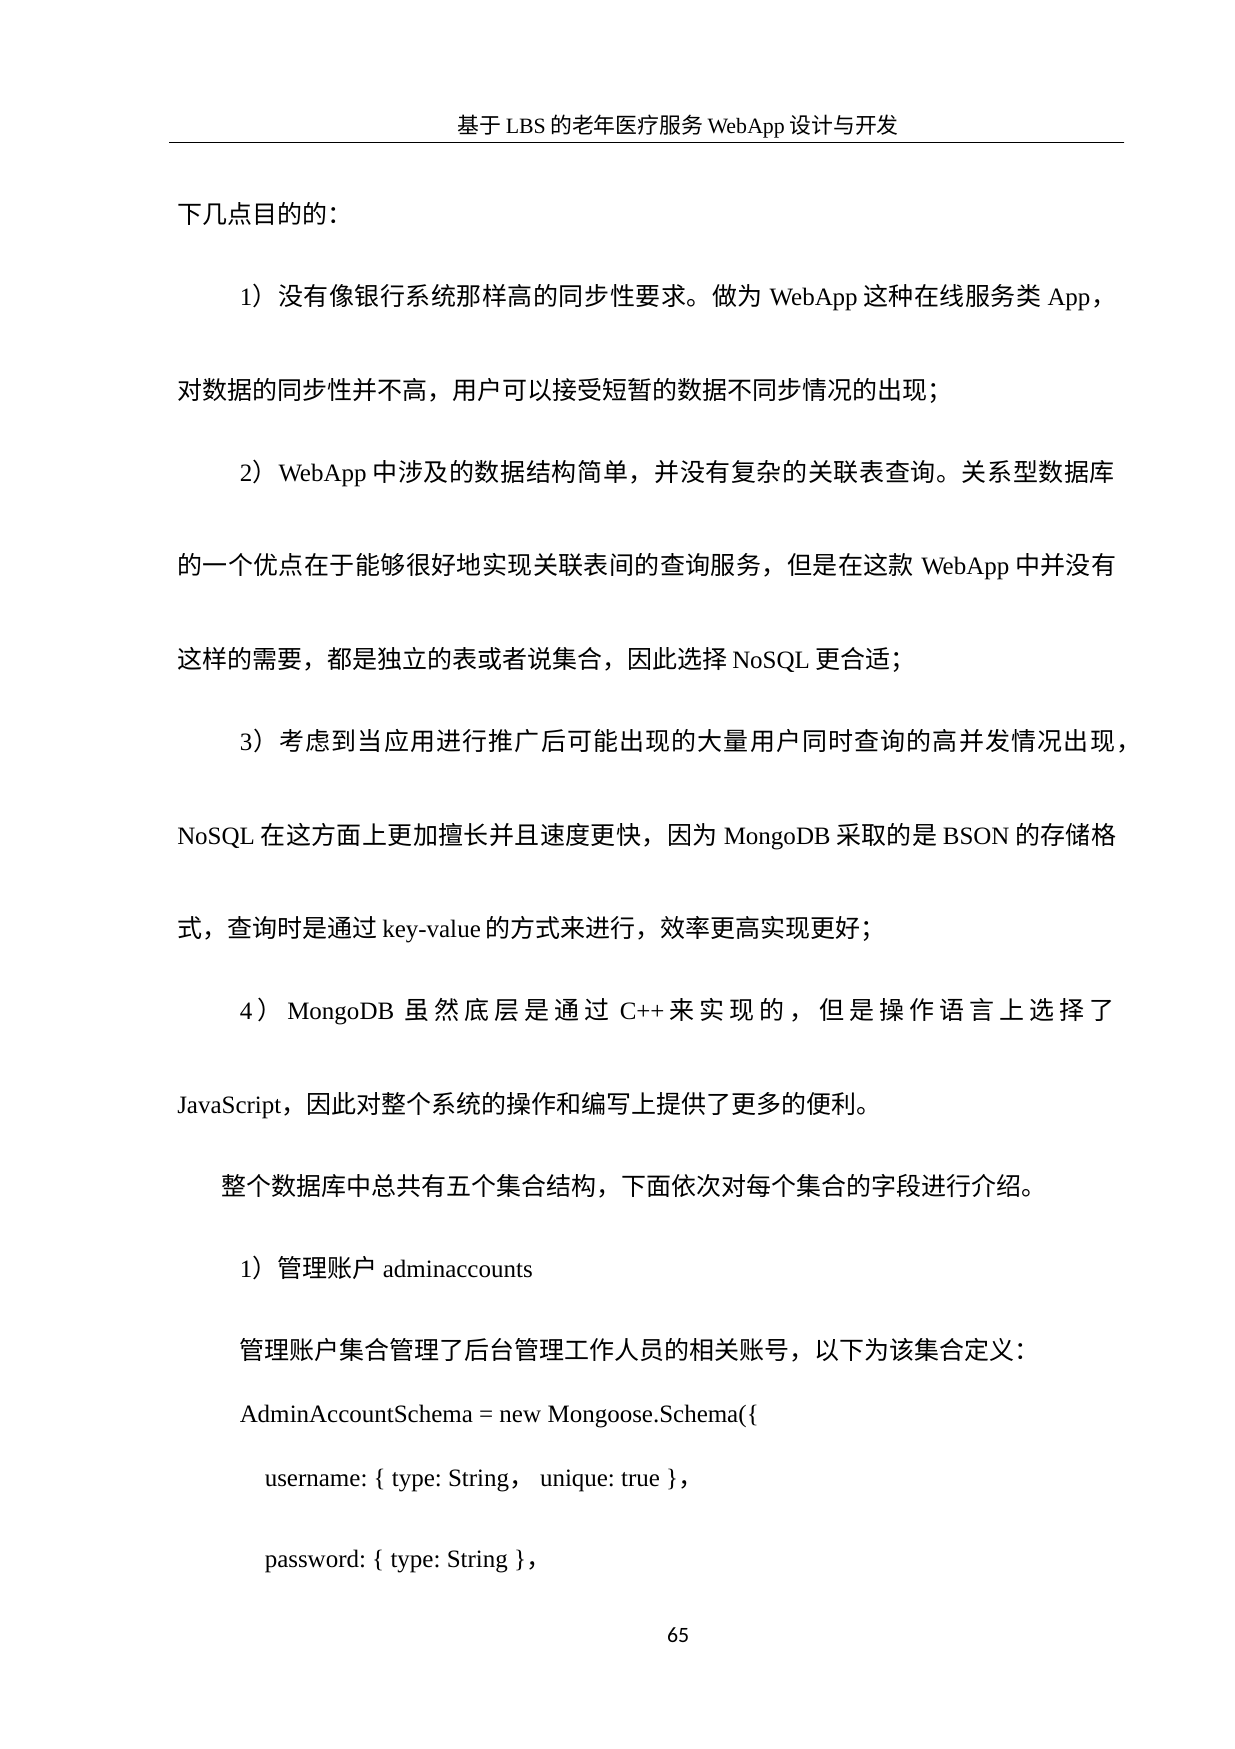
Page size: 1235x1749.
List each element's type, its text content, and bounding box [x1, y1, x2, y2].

text 2）WebApp中涉及的数据结构简单，并没有复杂的关联表查询。关系型数据库的一个优点在于能够很好地实现关联表间的查询服务，但是在这款WebApp中并没有这样的需要，都是独立的表或者说集合，因此选择NoSQL更合适； [177, 436, 1116, 692]
text 3）考虑到当应用进行推广后可能出现的大量用户同时查询的高并发情况出现，NoSQL在这方面上更加擅长并且速度更快，因为MongoDB采取的是BSON的存储格式，查询时是通过key-value的方式来进行，效率更高实现更好； [177, 705, 1116, 962]
text 4）MongoDB虽然底层是通过C++来实现的，但是操作语言上选择了JavaScript，因此对整个系统的操作和编写上提供了更多的便利。 [177, 974, 1116, 1137]
text username: { type: String， unique: true }， [177, 1440, 1116, 1510]
text password: { type: String }， [177, 1522, 1116, 1592]
text AdminAccountSchema = new Mongoose.Schema({ [177, 1396, 1116, 1430]
text 管理账户集合管理了后台管理工作人员的相关账号，以下为该集合定义： [177, 1314, 1116, 1383]
list 整个数据库中总共有五个集合结构，下面依次对每个集合的字段进行介绍。 [177, 1150, 1116, 1219]
text 1）没有像银行系统那样高的同步性要求。做为WebApp这种在线服务类App，对数据的同步性并不高，用户可以接受短暂的数据不同步情况的出现； [177, 260, 1116, 423]
text 1）管理账户 adminaccounts [177, 1232, 1116, 1301]
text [177, 178, 1116, 247]
